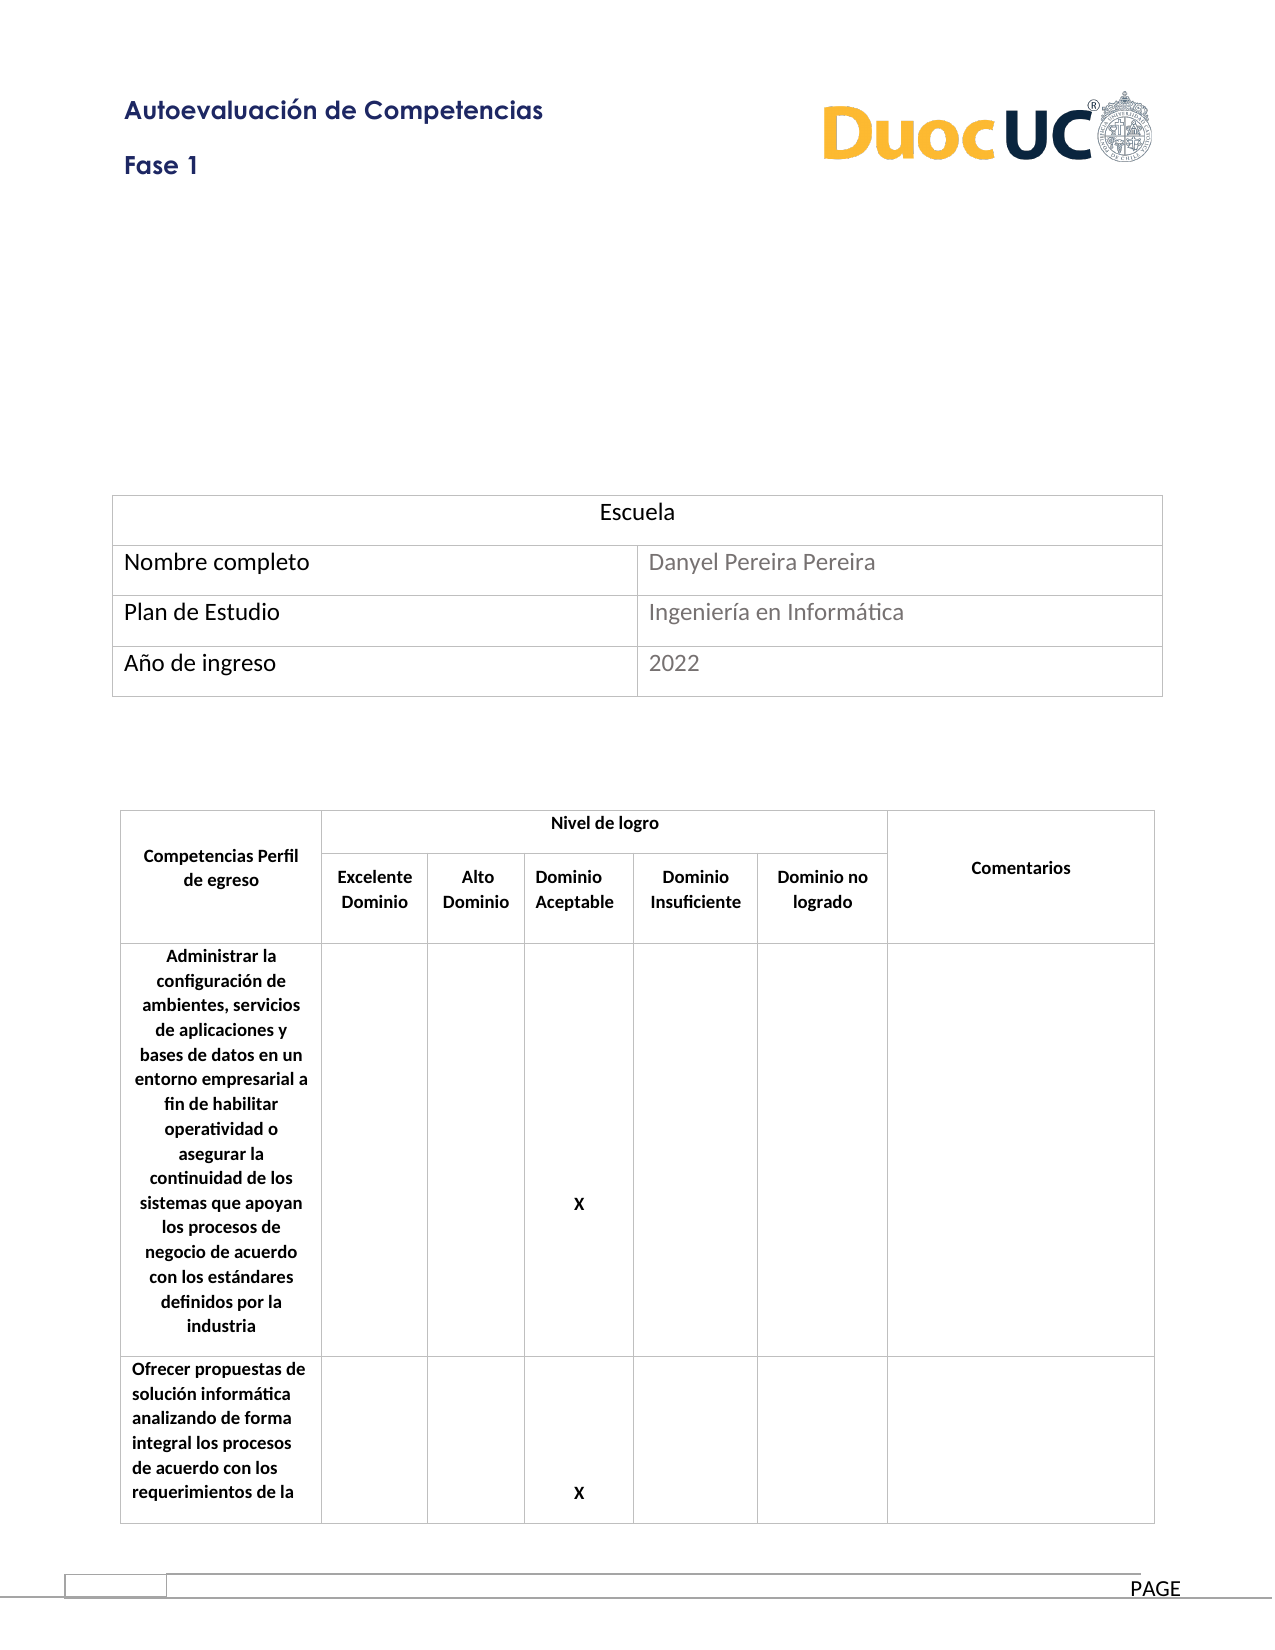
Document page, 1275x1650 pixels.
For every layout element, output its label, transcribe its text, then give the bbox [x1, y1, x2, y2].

table_cell Dominio no logrado [758, 854, 887, 943]
table_cell Dominio Aceptable [525, 854, 633, 943]
table_cell [428, 944, 524, 1356]
table_cell [758, 1357, 887, 1523]
table_header Competencias Perfil de egreso [121, 811, 321, 943]
table_cell Danyel Pereira Pereira [638, 546, 1162, 595]
table_cell Administrar la configuración de ambientes, servicios de aplicaciones y bases de datos en un entorno empresarial a fin de habilitar operatividad o asegurar la continuidad de los sistemas que apoyan los procesos de negocio de acuerdo con los estándares definidos por la industria [121, 944, 321, 1356]
table_cell Plan de Estudio [113, 596, 637, 646]
table_cell Año de ingreso [113, 647, 637, 696]
table_header Nivel de logro [322, 811, 887, 852]
table_cell Dominio Insuficiente [634, 854, 757, 943]
table_header Comentarios [888, 811, 1154, 943]
table_cell [322, 944, 427, 1356]
picture [824, 91, 1152, 162]
table_cell [322, 1357, 427, 1523]
table_cell [888, 944, 1154, 1356]
table_cell Nombre completo [113, 546, 637, 595]
table_cell X [525, 944, 633, 1356]
table_cell Ingeniería en Informática [638, 596, 1162, 646]
table_cell [634, 1357, 757, 1523]
table_cell [888, 1357, 1154, 1523]
table_cell Alto Dominio [428, 854, 524, 943]
table_cell Excelente Dominio [322, 854, 427, 943]
table_cell [428, 1357, 524, 1523]
table_cell [758, 944, 887, 1356]
table_cell Ofrecer propuestas de solución informática analizando de forma integral los procesos de acuerdo con los requerimientos de la organización. [121, 1357, 321, 1523]
table_cell X [525, 1357, 633, 1523]
table_cell 2022 [638, 647, 1162, 696]
table_cell [634, 944, 757, 1356]
table_header Escuela [113, 496, 1162, 545]
